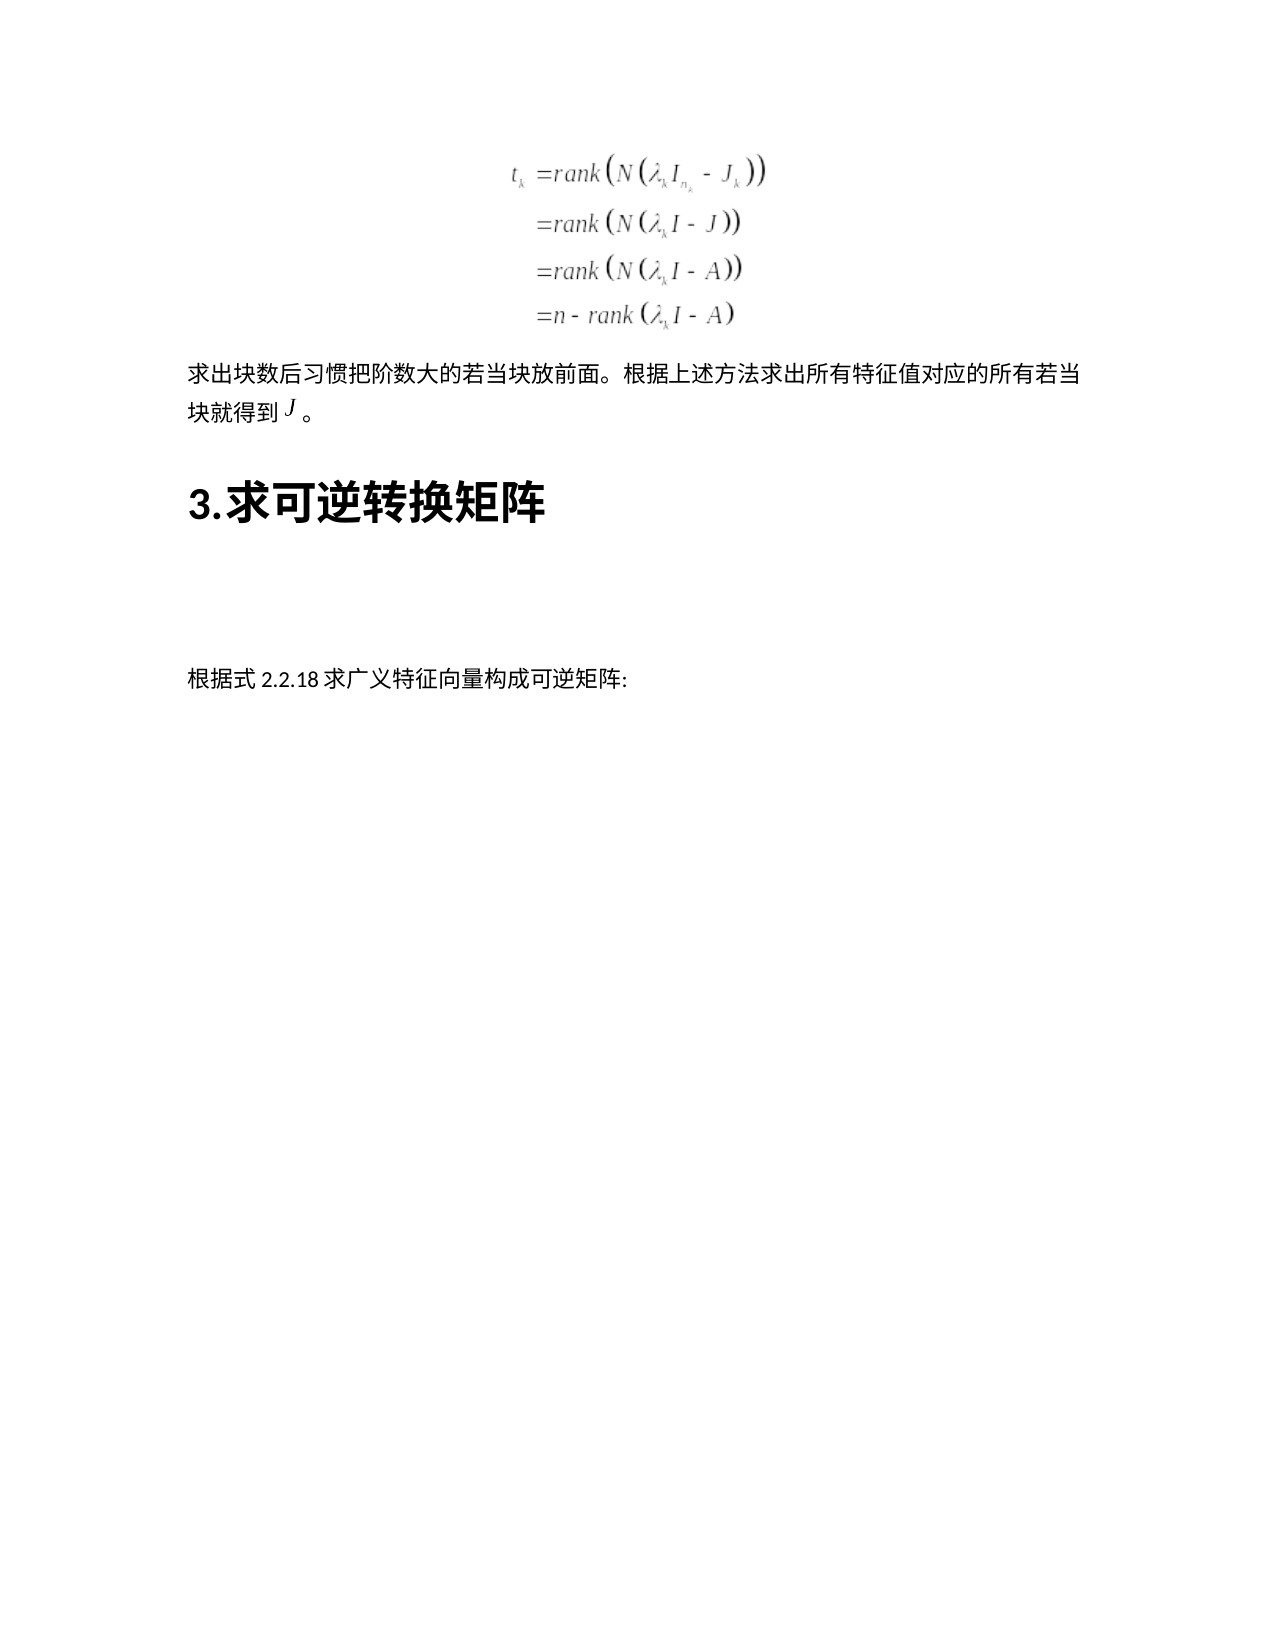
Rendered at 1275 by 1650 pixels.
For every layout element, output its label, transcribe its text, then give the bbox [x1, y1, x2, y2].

text 求出块数后习惯把阶数大的若当块放前面。根据上述方法求出所有特征值对应的所有若当块就得到。 [187, 356, 1087, 428]
subtitle 求可逆转换矩阵 [187, 467, 1087, 533]
text 根据式2.2.18求广义特征向量构成可逆矩阵: [187, 661, 1087, 694]
